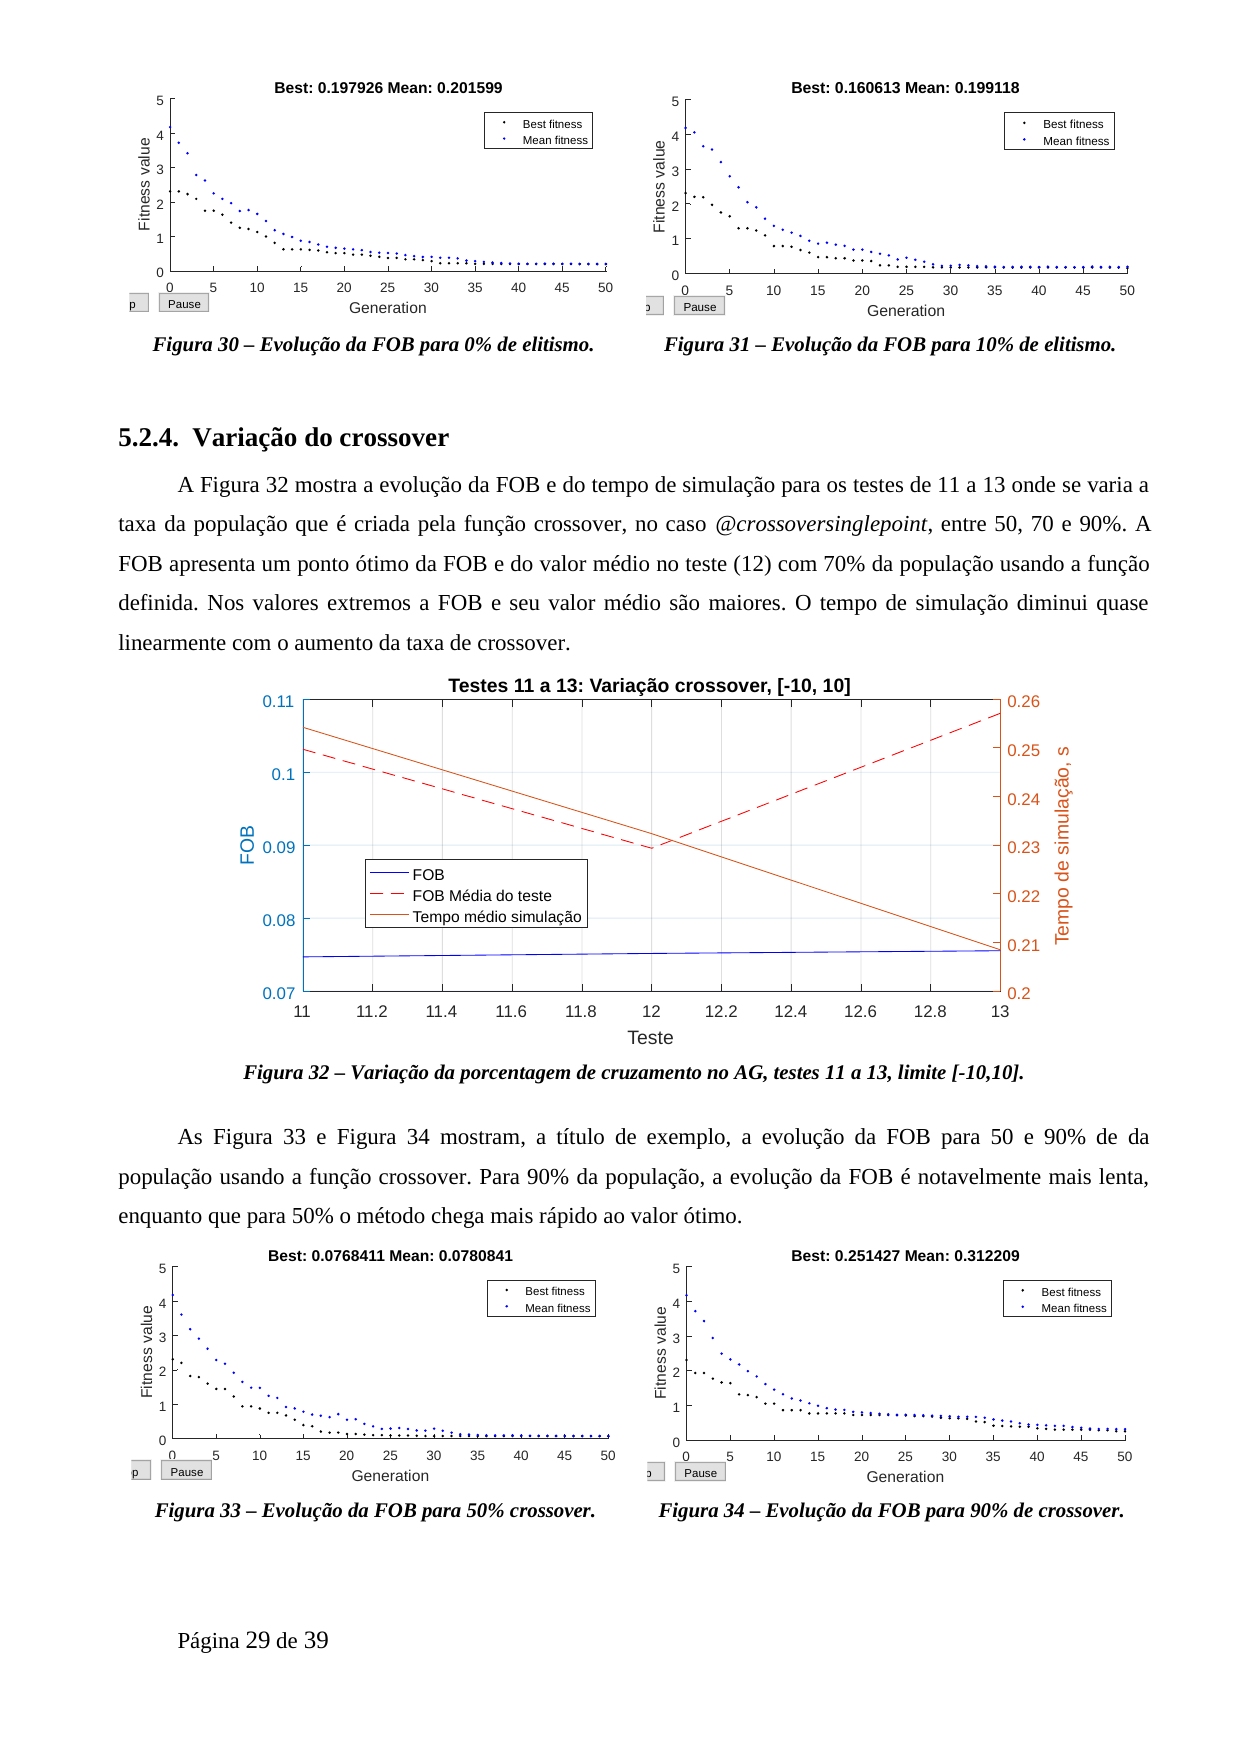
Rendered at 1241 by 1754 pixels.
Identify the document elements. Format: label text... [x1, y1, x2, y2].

text A Figura 32 mostra a evolução da FOB e do tempo de simulação para os testes de 11 a 13 onde se varia a taxa da população que é criada pela função crossover, no caso @crossoversinglepoint, entre 50, 70 e 90%. A FOB apresenta um ponto ótimo da FOB e do valor médio no teste (12) com 70% da população usando a função definida. Nos valores extremos a FOB e seu valor médio são maiores. O tempo de simulação diminui quase linearmente com o aumento da taxa de crossover. [118, 471, 1152, 655]
table_header [631, 74, 1152, 332]
subtitle Variação do crossover [118, 421, 1152, 452]
table_header [634, 1242, 1151, 1498]
table_header [118, 74, 631, 332]
table_header [118, 1242, 634, 1498]
text As Figura 33 e Figura 34 mostram, a título de exemplo, a evolução da FOB para 50 e 90% de da população usando a função crossover. Para 90% da população, a evolução da FOB é notavelmente mais lenta, enquanto que para 50% o método chega mais rápido ao valor ótimo. [118, 1123, 1152, 1228]
